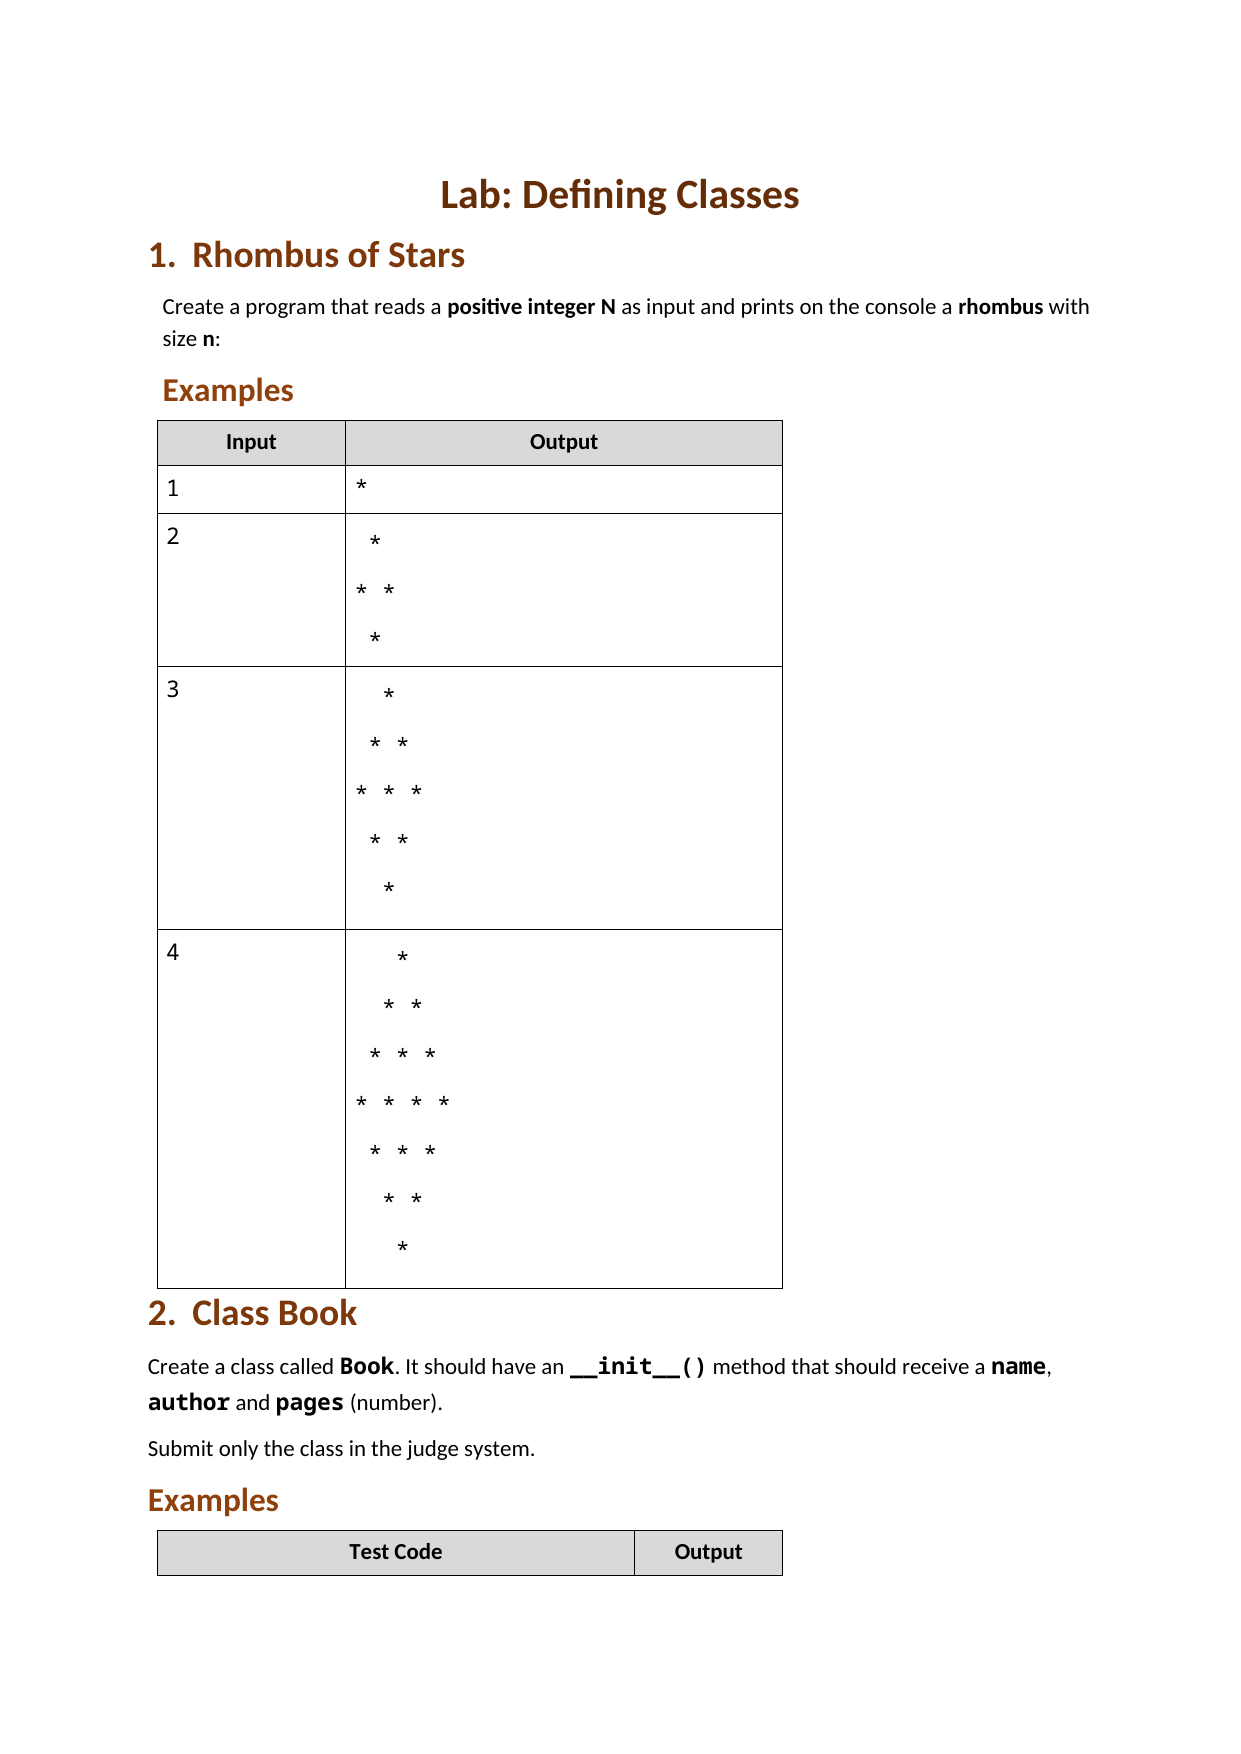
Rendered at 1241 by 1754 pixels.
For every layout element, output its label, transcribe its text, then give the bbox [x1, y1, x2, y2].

text Examples [162, 369, 1093, 410]
subtitle Rhombus of Stars [148, 231, 1093, 277]
text Create a class called Book. It should have an __init__() method that should receive a name, author and pages (number). [148, 1350, 1093, 1417]
table_header Output [635, 1531, 782, 1575]
subtitle Class Book [148, 1289, 1093, 1335]
table_cell 3 [158, 667, 345, 928]
text Create a program that reads a positive integer N as input and prints on the console a rhombus with size n: [162, 292, 1093, 352]
table_cell * [346, 466, 782, 513]
subtitle Lab: Defining Classes [148, 168, 1093, 219]
table_cell 4 [158, 930, 345, 1288]
table_header Test Code [158, 1531, 634, 1575]
table_header Input [158, 421, 345, 465]
text Submit only the class in the judge system. [148, 1434, 1093, 1462]
table_cell * * * * * * * * * [346, 667, 782, 928]
table_cell * * * * * * * * * * * * * * * * [346, 930, 782, 1288]
table_cell * * * * [346, 514, 782, 666]
subtitle Examples [148, 1479, 1093, 1520]
table_header Output [346, 421, 782, 465]
table_cell 1 [158, 466, 345, 513]
table_cell 2 [158, 514, 345, 666]
